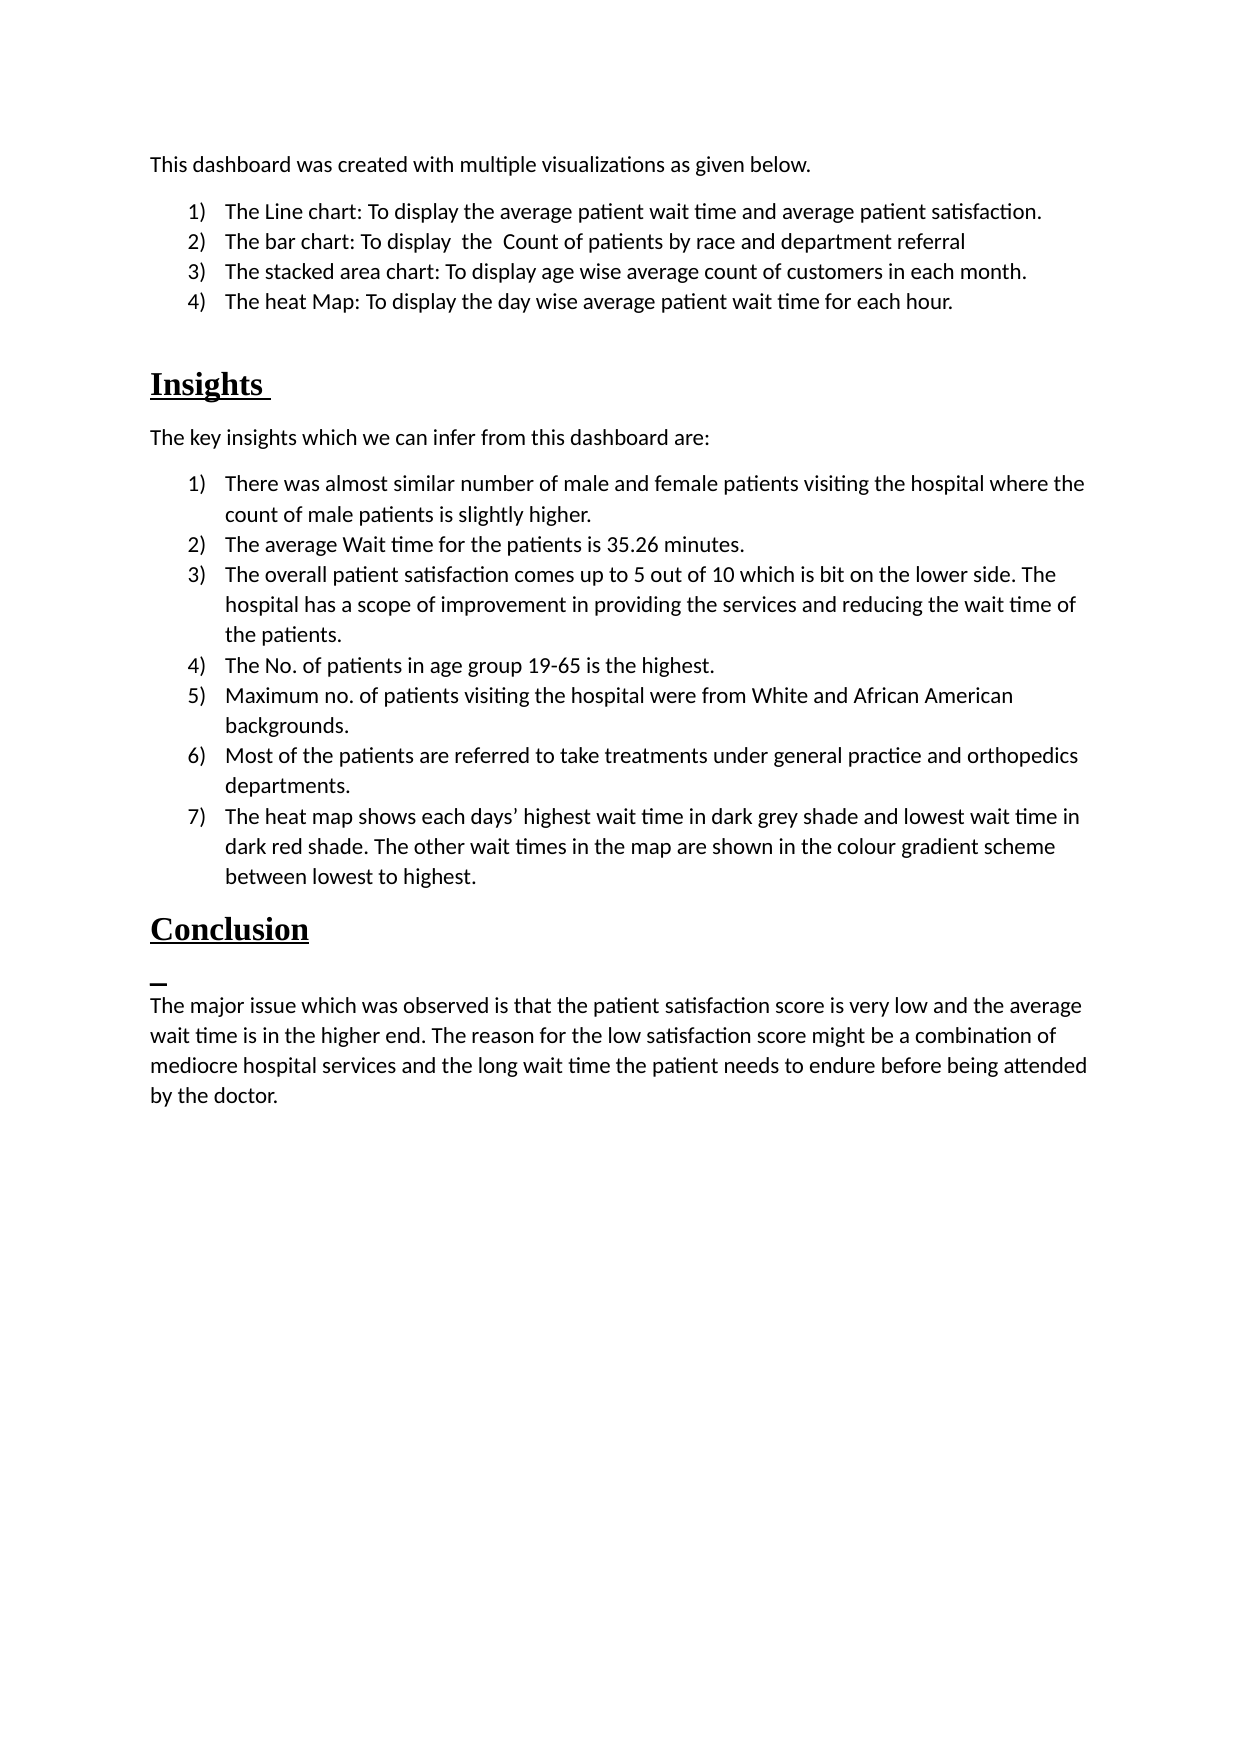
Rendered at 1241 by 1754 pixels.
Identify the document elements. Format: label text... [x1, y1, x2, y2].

list Most of the patients are referred to take treatments under general practice and orthopedics departments. [187, 741, 1090, 799]
text The key insights which we can infer from this dashboard are: [150, 423, 1090, 451]
list Maximum no. of patients visiting the hospital were from White and African American backgrounds. [187, 681, 1090, 739]
text Conclusion _ The major issue which was observed is that the patient satisfaction score is very low and the average wait time is in the higher end. The reason for the low satisfaction score might be a combination of mediocre hospital services and the long wait time the patient needs to endure before being attended by the doctor. [150, 909, 1090, 1109]
list There was almost similar number of male and female patients visiting the hospital where the count of male patients is slightly higher. [187, 469, 1090, 528]
list The Line chart: To display the average patient wait time and average patient satisfaction. [187, 197, 1090, 225]
list The stacked area chart: To display age wise average count of customers in each month. [187, 257, 1090, 285]
list The heat map shows each days’ highest wait time in dark grey shade and lowest wait time in dark red shade. The other wait times in the map are shown in the colour gradient scheme between lowest to highest. [187, 802, 1090, 890]
text Insights [150, 364, 1090, 403]
list The No. of patients in age group 19-65 is the highest. [187, 651, 1090, 679]
list The average Wait time for the patients is 35.26 minutes. [187, 530, 1090, 558]
list The overall patient satisfaction comes up to 5 out of 10 which is bit on the lower side. The hospital has a scope of improvement in providing the services and reducing the wait time of the patients. [187, 560, 1090, 648]
list The bar chart: To display the Count of patients by race and department referral [187, 227, 1090, 255]
text This dashboard was created with multiple visualizations as given below. [150, 150, 1090, 178]
list The heat Map: To display the day wise average patient wait time for each hour. [187, 287, 1090, 346]
